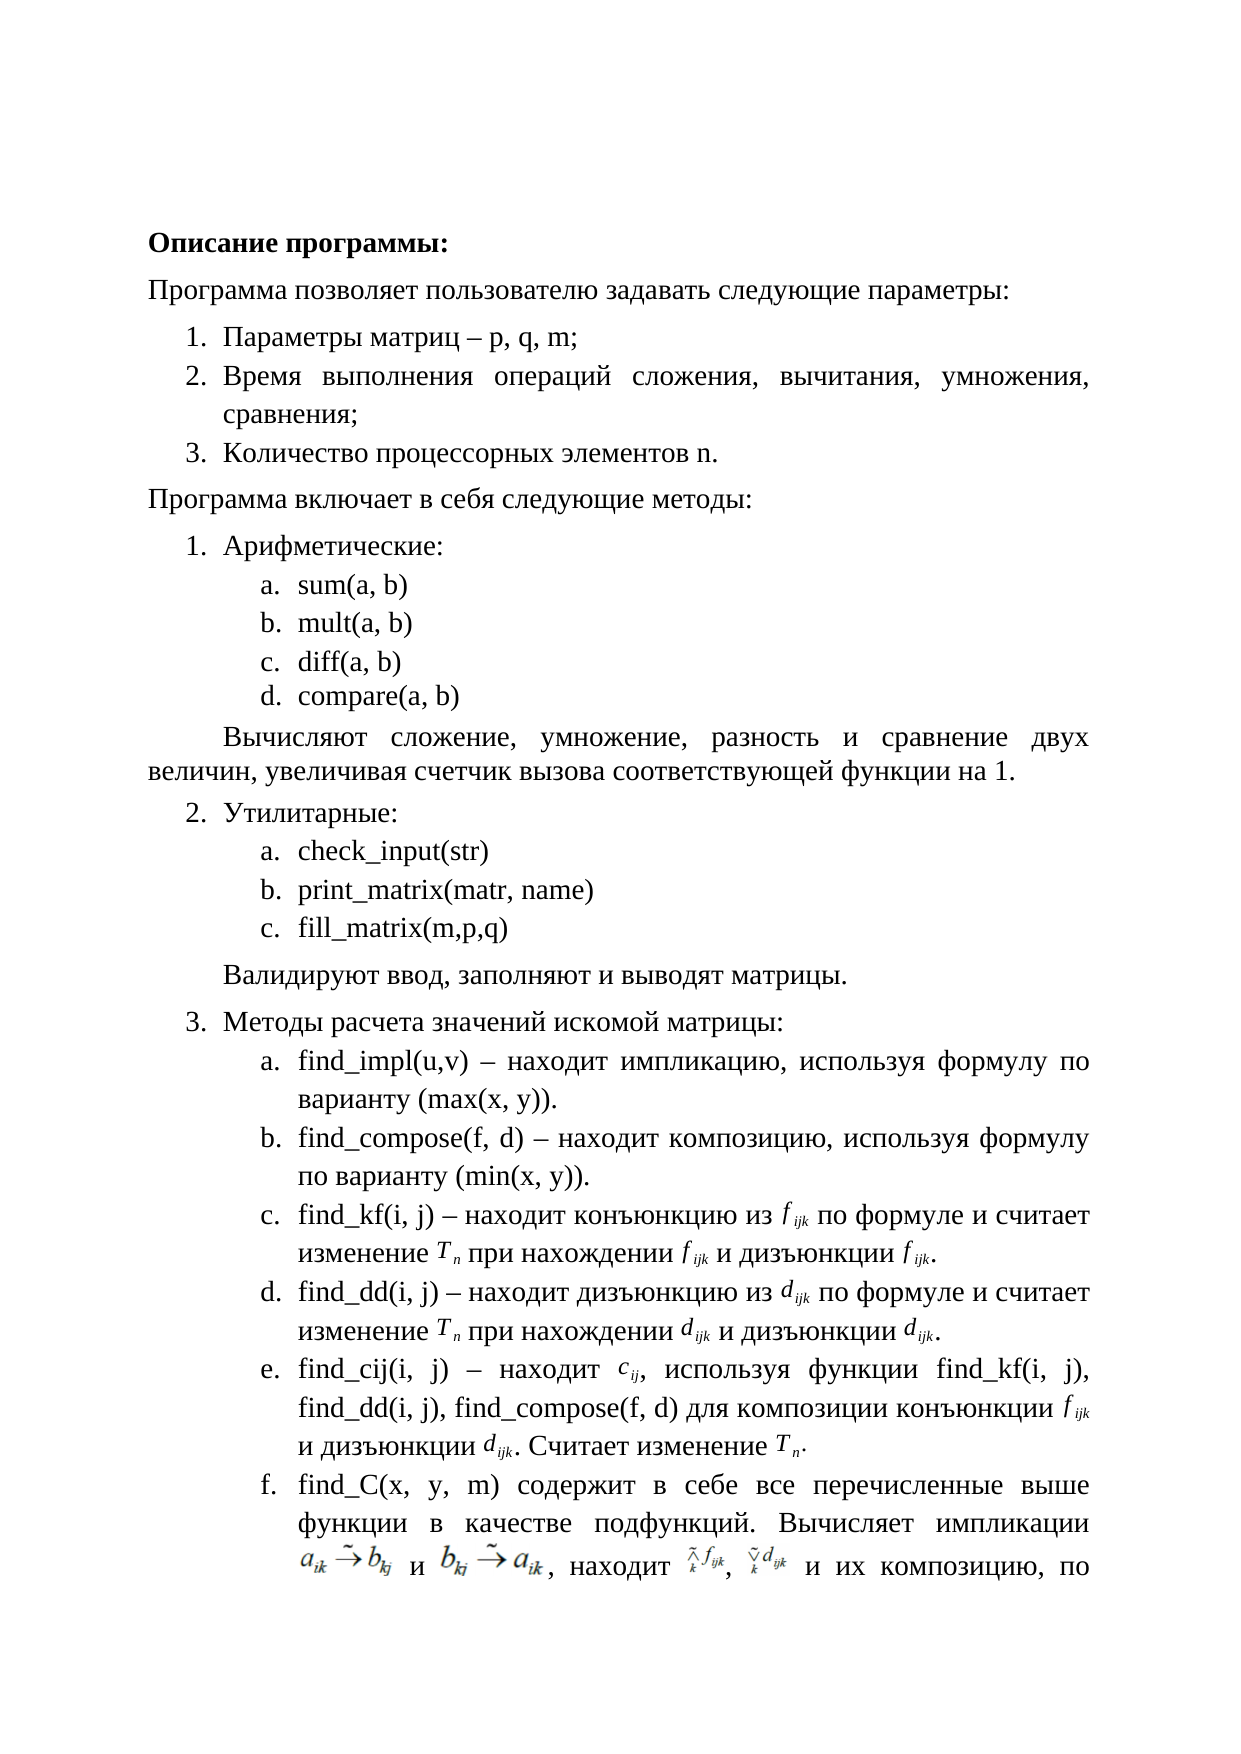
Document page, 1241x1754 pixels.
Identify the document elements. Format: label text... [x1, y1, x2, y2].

picture [747, 1543, 791, 1576]
list find_compose(f, d) – находит композицию, используя формулу по варианту (min(x, y)). [260, 1120, 1090, 1192]
list diff(a, b) [260, 644, 1090, 678]
picture [685, 1543, 725, 1576]
text Вычисляют сложение, умножение, разность и сравнение двух величин, увеличивая счетчик вызова соответствующей функции на 1. [148, 719, 1090, 787]
text Программа включает в себя следующие методы: [148, 482, 1090, 515]
picture [439, 1543, 548, 1576]
list find_impl(u,v) – находит импликацию, используя формулу по варианту (max(x, y)). [260, 1043, 1090, 1115]
list print_matrix(matr, name) [260, 872, 1090, 906]
text Программа позволяет пользователю задавать следующие параметры: [148, 272, 1090, 306]
list sum(a, b) [260, 567, 1090, 601]
list Количество процессорных элементов n. [185, 435, 1090, 468]
list find_kf(i, j) – находит конъюнкцию из по формуле и считает изменение при нахождении и дизъюнкции . [260, 1197, 1090, 1269]
list check_input(str) [260, 833, 1090, 867]
list mult(a, b) [260, 606, 1090, 639]
list find_dd(i, j) – находит дизъюнкцию из по формуле и считает изменение при нахождении и дизъюнкции . [260, 1274, 1090, 1346]
list Утилитарные: [185, 795, 1090, 828]
list Параметры матриц – p, q, m; [185, 319, 1090, 353]
text Описание программы: [148, 225, 1090, 259]
list compare(a, b) [260, 678, 1090, 711]
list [260, 1467, 1090, 1581]
list find_cij(i, j) – находит , используя функции find_kf(i, j), find_dd(i, j), find_compose(f, d) для композиции конъюнкции и дизъюнкции . Считает изменение [260, 1351, 1090, 1462]
picture [297, 1543, 395, 1576]
text Валидируют ввод, заполняют и выводят матрицы. [148, 957, 1090, 991]
list fill_matrix(m,p,q) [260, 911, 1090, 944]
list Время выполнения операций сложения, вычитания, умножения, сравнения; [185, 358, 1090, 430]
list Арифметические: [185, 528, 1090, 562]
list Методы расчета значений искомой матрицы: [185, 1004, 1090, 1038]
